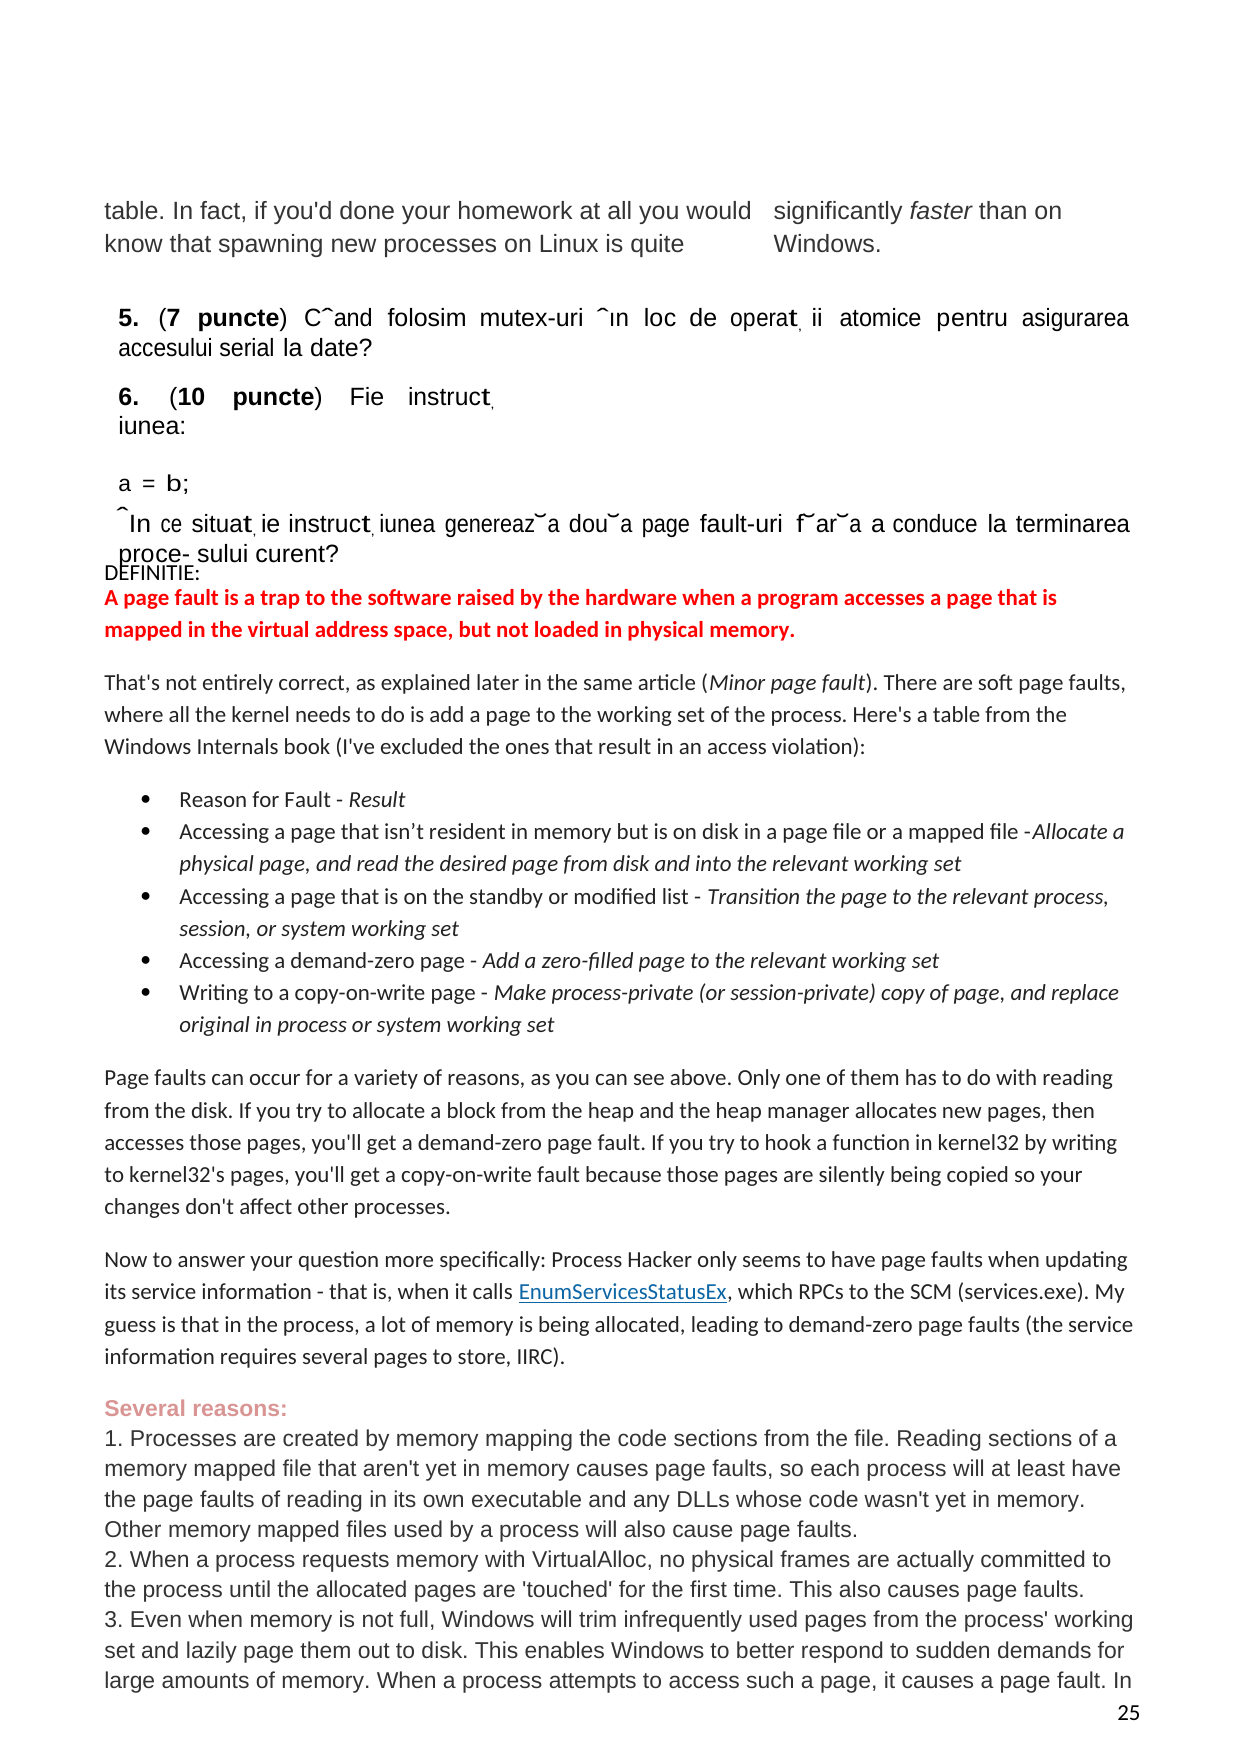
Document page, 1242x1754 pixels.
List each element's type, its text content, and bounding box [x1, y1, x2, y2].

text ˆIn ce situat, ie instruct, iunea genereaz˘a dou˘a page fault-uri f˘ar˘a a conduce la terminarea proce- sului curent? [116, 502, 1130, 568]
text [104, 1395, 1139, 1693]
text Page faults can occur for a variety of reasons, as you can see above. Only one of them has to do with reading from the disk. If you try to allocate a block from the heap and the heap manager allocates new pages, then accesses those pages, you'll get a demand-zero page fault. If you try to hook a function in kernel32 by writing to kernel32's pages, you'll get a copy-on-write fault because those pages are silently being copied so your changes don't affect other processes. [104, 1063, 1139, 1220]
text That's not entirely correct, as explained later in the same article (Minor page fault). There are soft page faults, where all the kernel needs to do is add a page to the working set of the process. Here's a table from the Windows Internals book (I've excluded the ones that result in an access violation): [104, 668, 1139, 760]
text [773, 196, 1139, 258]
list Accessing a page that is on the standby or modified list - Transition the page to the relevant process, session, or system working set [142, 882, 1139, 942]
text 6. (10 puncte) Fie instruct, iunea: [118, 382, 495, 440]
list Reason for Fault - Result [142, 785, 1139, 813]
text a = b; [118, 470, 197, 496]
text A page fault is a trap to the software raised by the hardware when a program accesses a page that is mapped in the virtual address space, but not loaded in physical memory. [104, 583, 1139, 643]
list Writing to a copy-on-write page - Make process-private (or session-private) copy of page, and replace original in process or system working set [142, 978, 1139, 1038]
list Accessing a demand-zero page - Add a zero-filled page to the relevant working set [142, 946, 1139, 974]
text 5. (7 puncte) Cˆand folosim mutex-uri ˆın loc de operat, ii atomice pentru asigurarea accesului serial la date? [118, 303, 1130, 362]
list Accessing a page that isn’t resident in memory but is on disk in a page file or a mapped file -Allocate a physical page, and read the desired page from disk and into the relevant working set [142, 817, 1139, 878]
text DEFINITIE: [104, 569, 1139, 583]
text Now to answer your question more specifically: Process Hacker only seems to have page faults when updating its service information - that is, when it calls EnumServicesStatusEx, which RPCs to the SCM (services.exe). My guess is that in the process, a lot of memory is being allocated, leading to demand-zero page faults (the service information requires several pages to store, IIRC). [104, 1245, 1139, 1370]
